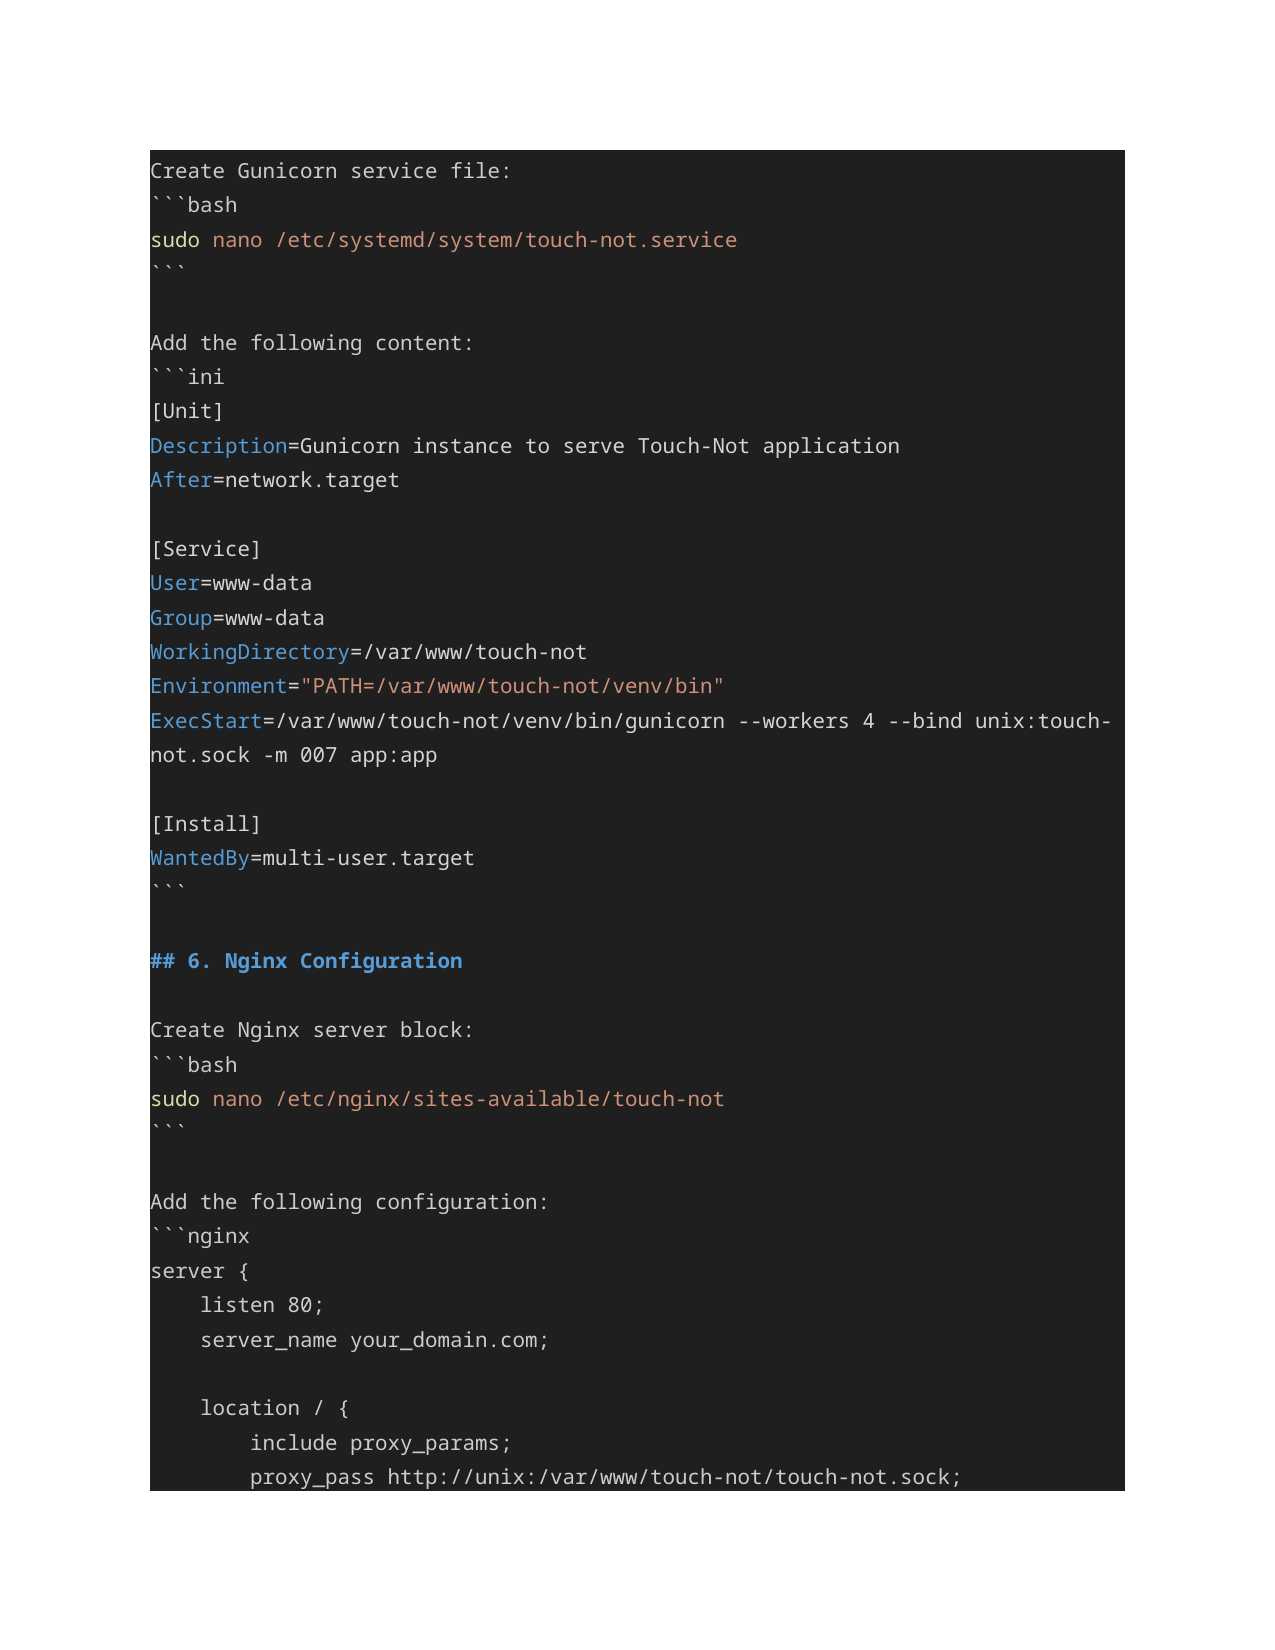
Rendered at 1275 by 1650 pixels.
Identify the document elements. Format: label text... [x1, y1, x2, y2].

text ```bash [150, 184, 1125, 219]
text location / { [150, 1387, 1125, 1422]
text [Unit] [150, 391, 1125, 425]
text [Service] [150, 528, 1125, 562]
text WorkingDirectory=/var/www/touch-not [150, 631, 1125, 666]
text ``` [150, 1112, 1125, 1147]
text server_name your_domain.com; [150, 1319, 1125, 1353]
text server { [150, 1250, 1125, 1284]
text sudo nano /etc/systemd/system/touch-not.service [150, 219, 1125, 253]
text ```bash [150, 1044, 1125, 1078]
text ## 6. Nginx Configuration [150, 941, 1125, 975]
text ``` [150, 872, 1125, 906]
text [Install] [150, 803, 1125, 837]
text Environment="PATH=/var/www/touch-not/venv/bin" [150, 666, 1125, 700]
text Description=Gunicorn instance to serve Touch-Not application [150, 425, 1125, 459]
text proxy_pass http://unix:/var/www/touch-not/touch-not.sock; [150, 1456, 1125, 1491]
text Create Nginx server block: [150, 1009, 1125, 1044]
text ``` [150, 253, 1125, 287]
text ExecStart=/var/www/touch-not/venv/bin/gunicorn --workers 4 --bind unix:touch-not.sock -m 007 app:app [150, 700, 1125, 769]
text listen 80; [150, 1284, 1125, 1319]
text ```nginx [150, 1216, 1125, 1250]
text Add the following configuration: [150, 1181, 1125, 1216]
text Add the following content: [150, 322, 1125, 356]
text ```ini [150, 356, 1125, 391]
text WantedBy=multi-user.target [150, 837, 1125, 872]
text sudo nano /etc/nginx/sites-available/touch-not [150, 1078, 1125, 1112]
text include proxy_params; [150, 1422, 1125, 1456]
text After=network.target [150, 459, 1125, 494]
text Group=www-data [150, 597, 1125, 631]
text User=www-data [150, 562, 1125, 597]
text Create Gunicorn service file: [150, 150, 1125, 184]
